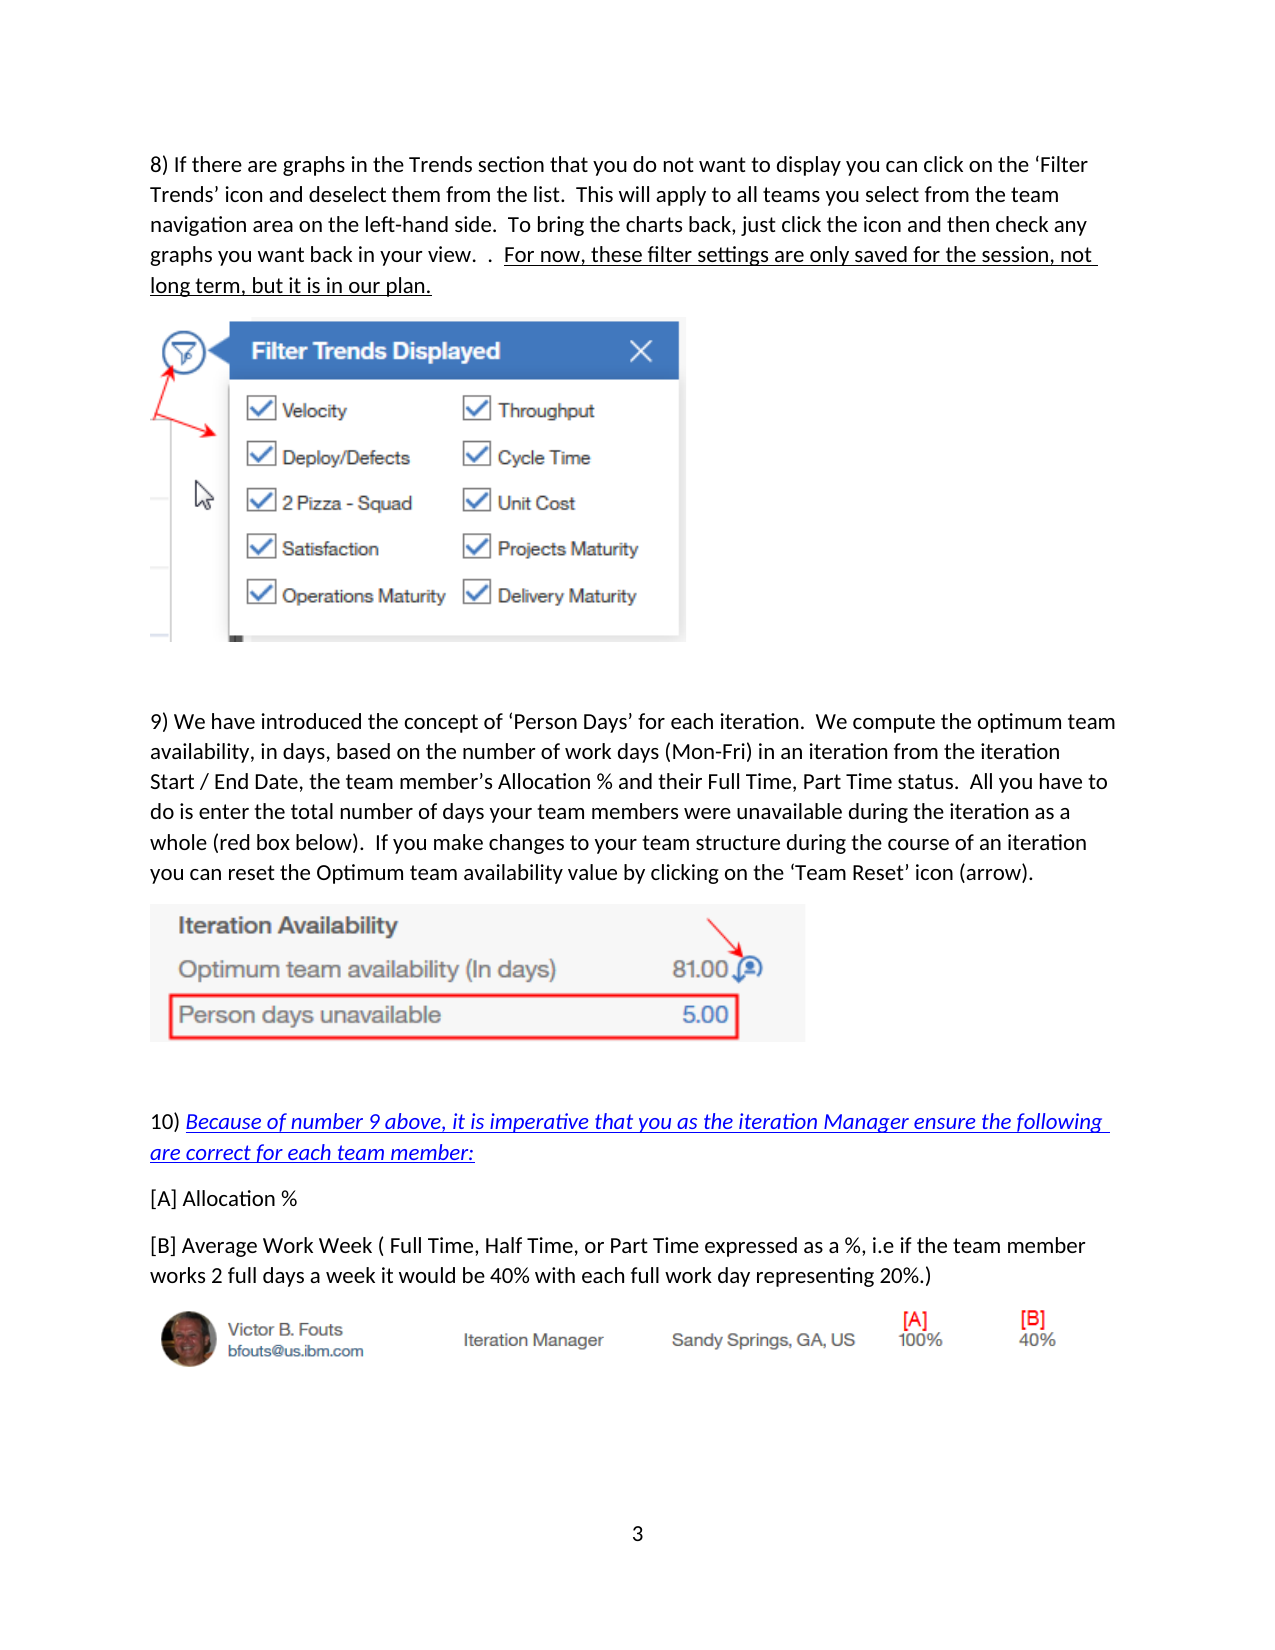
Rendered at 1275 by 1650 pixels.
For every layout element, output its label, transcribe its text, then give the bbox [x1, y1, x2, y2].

text 9) We have introduced the concept of ‘Person Days’ for each iteration. We compute the optimum team availability, in days, based on the number of work days (Mon-Fri) in an iteration from the iteration Start / End Date, the team member’s Allocation % and their Full Time, Part Time status. All you have to do is enter the total number of days your team members were unavailable during the iteration as a whole (red box below). If you make changes to your team structure during the course of an iteration you can reset the Optimum team availability value by clicking on the ‘Team Reset’ icon (arrow). [150, 707, 1125, 886]
picture [150, 904, 807, 1042]
text 8) If there are graphs in the Trends section that you do not want to display you can click on the ‘Filter Trends’ icon and deselect them from the list. This will apply to all teams you select from the team navigation area on the left-hand side. To bring the charts back, just click the icon and then check any graphs you want back in your view. . For now, these filter settings are only saved for the session, not long term, but it is in our plan. [150, 150, 1125, 299]
picture [150, 1308, 1125, 1368]
text 10) Because of number 9 above, it is imperative that you as the iteration Manager ensure the following are correct for each team member: [150, 1107, 1125, 1166]
text [A] Allocation % [150, 1184, 1125, 1213]
picture [150, 317, 687, 642]
text [B] Average Work Week ( Full Time, Half Time, or Part Time expressed as a %, i.e if the team member works 2 full days a week it would be 40% with each full work day representing 20%.) [150, 1231, 1125, 1290]
